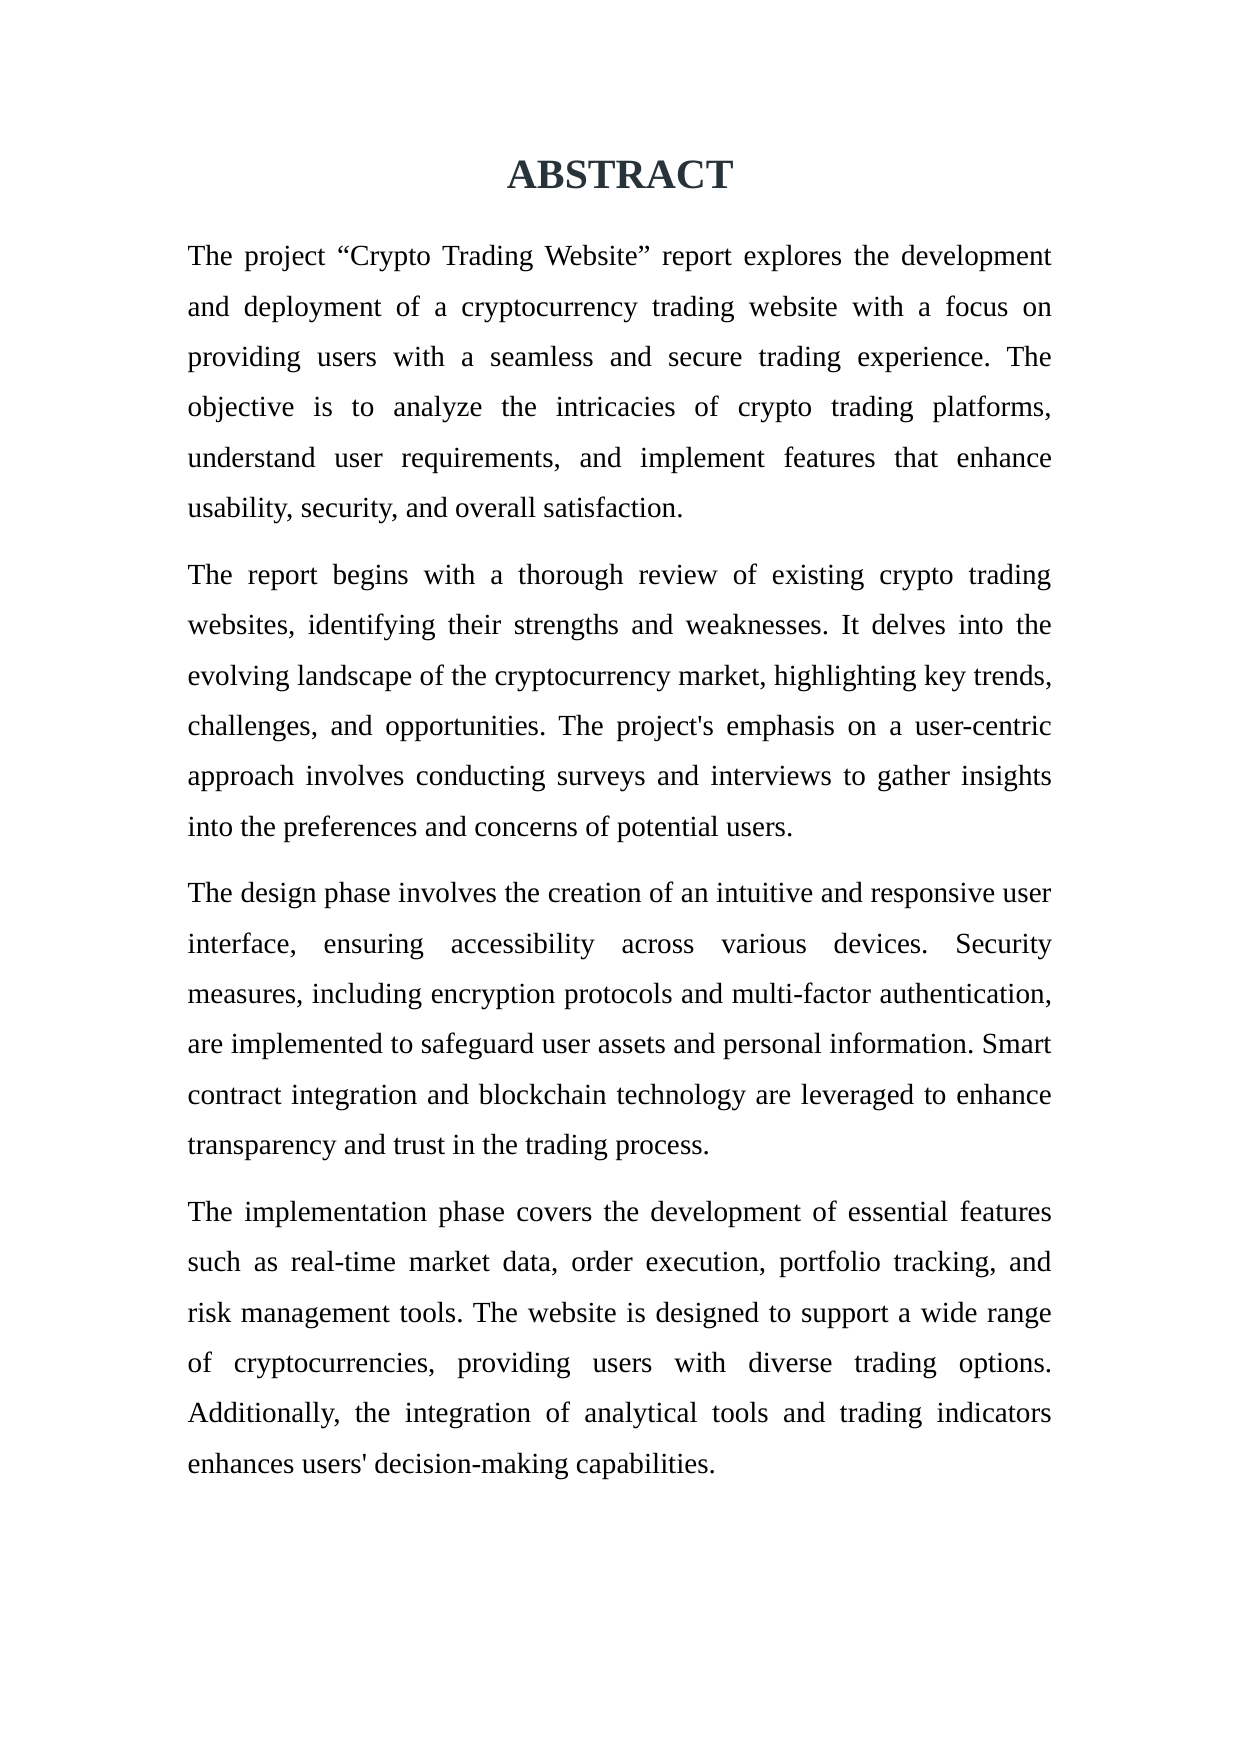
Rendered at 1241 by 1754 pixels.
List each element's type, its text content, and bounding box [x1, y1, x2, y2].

text The implementation phase covers the development of essential features such as real-time market data, order execution, portfolio tracking, and risk management tools. The website is designed to support a wide range of cryptocurrencies, providing users with diverse trading options. Additionally, the integration of analytical tools and trading indicators enhances users' decision-making capabilities. [187, 1194, 1053, 1479]
text The design phase involves the creation of an intuitive and responsive user interface, ensuring accessibility across various devices. Security measures, including encryption protocols and multi-factor authentication, are implemented to safeguard user assets and personal information. Smart contract integration and blockchain technology are leveraged to enhance transparency and trust in the trading process. [187, 876, 1053, 1161]
text The project “Crypto Trading Website” report explores the development and deployment of a cryptocurrency trading website with a focus on providing users with a seamless and secure trading experience. The objective is to analyze the intricacies of crypto trading platforms, understand user requirements, and implement features that enhance usability, security, and overall satisfaction. [187, 238, 1053, 524]
text The report begins with a thorough review of existing crypto trading websites, identifying their strengths and weaknesses. It delves into the evolving landscape of the cryptocurrency market, highlighting key trends, challenges, and opportunities. The project's emphasis on a user-centric approach involves conducting surveys and interviews to gather insights into the preferences and concerns of potential users. [187, 557, 1053, 842]
text ABSTRACT [187, 150, 1053, 198]
